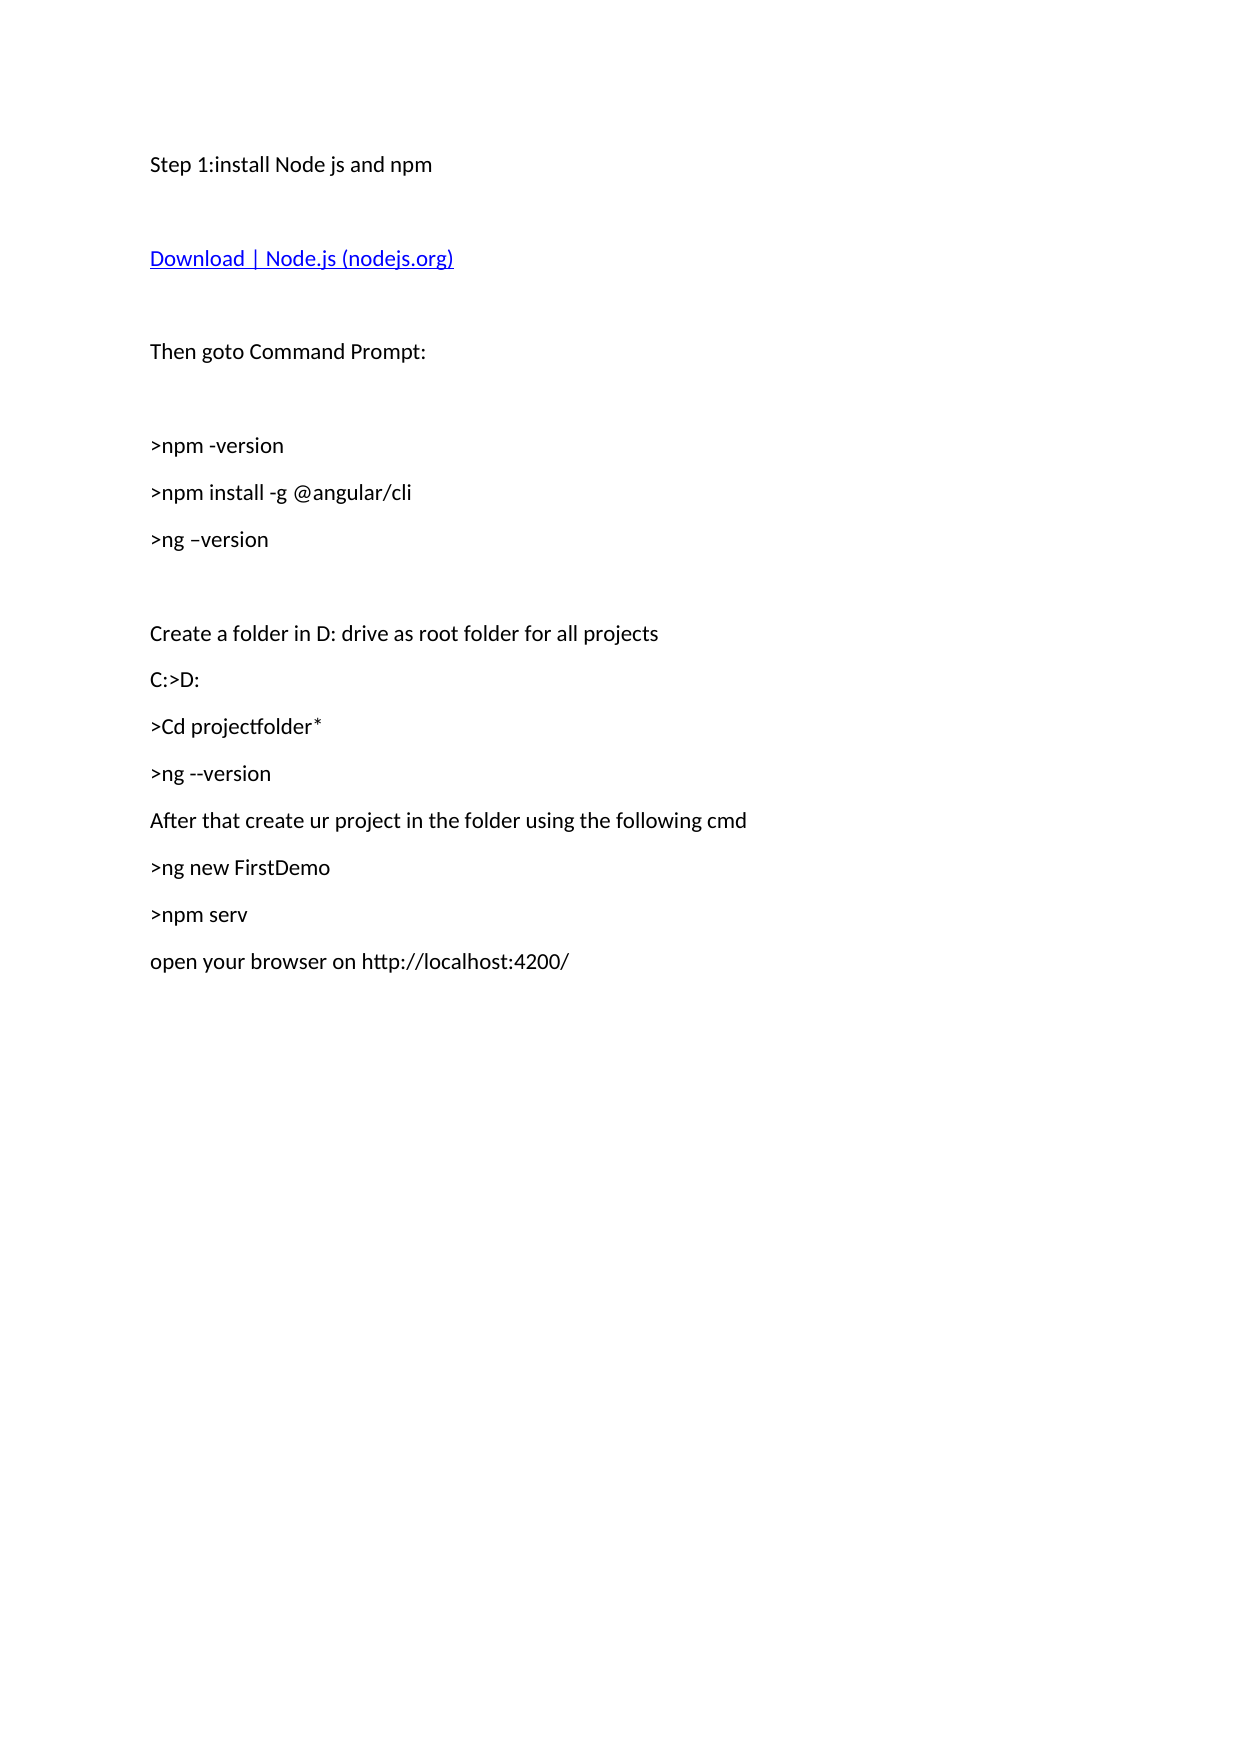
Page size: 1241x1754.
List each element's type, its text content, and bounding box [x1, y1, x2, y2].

text >npm -version [150, 431, 1090, 459]
text open your browser on http://localhost:4200/ [150, 947, 1090, 975]
text >npm install -g @angular/cli [150, 478, 1090, 506]
text >ng new FirstDemo [150, 853, 1090, 881]
text Create a folder in D: drive as root folder for all projects [150, 619, 1090, 647]
text Step 1:install Node js and npm [150, 150, 1090, 178]
text C:>D: [150, 666, 1090, 694]
text After that create ur project in the folder using the following cmd [150, 806, 1090, 834]
text >Cd projectfolder* [150, 712, 1090, 741]
text Download | Node.js (nodejs.org) [150, 244, 1090, 272]
text Then goto Command Prompt: [150, 337, 1090, 366]
text >ng --version [150, 759, 1090, 787]
text >npm serv [150, 900, 1090, 928]
text >ng –version [150, 525, 1090, 553]
